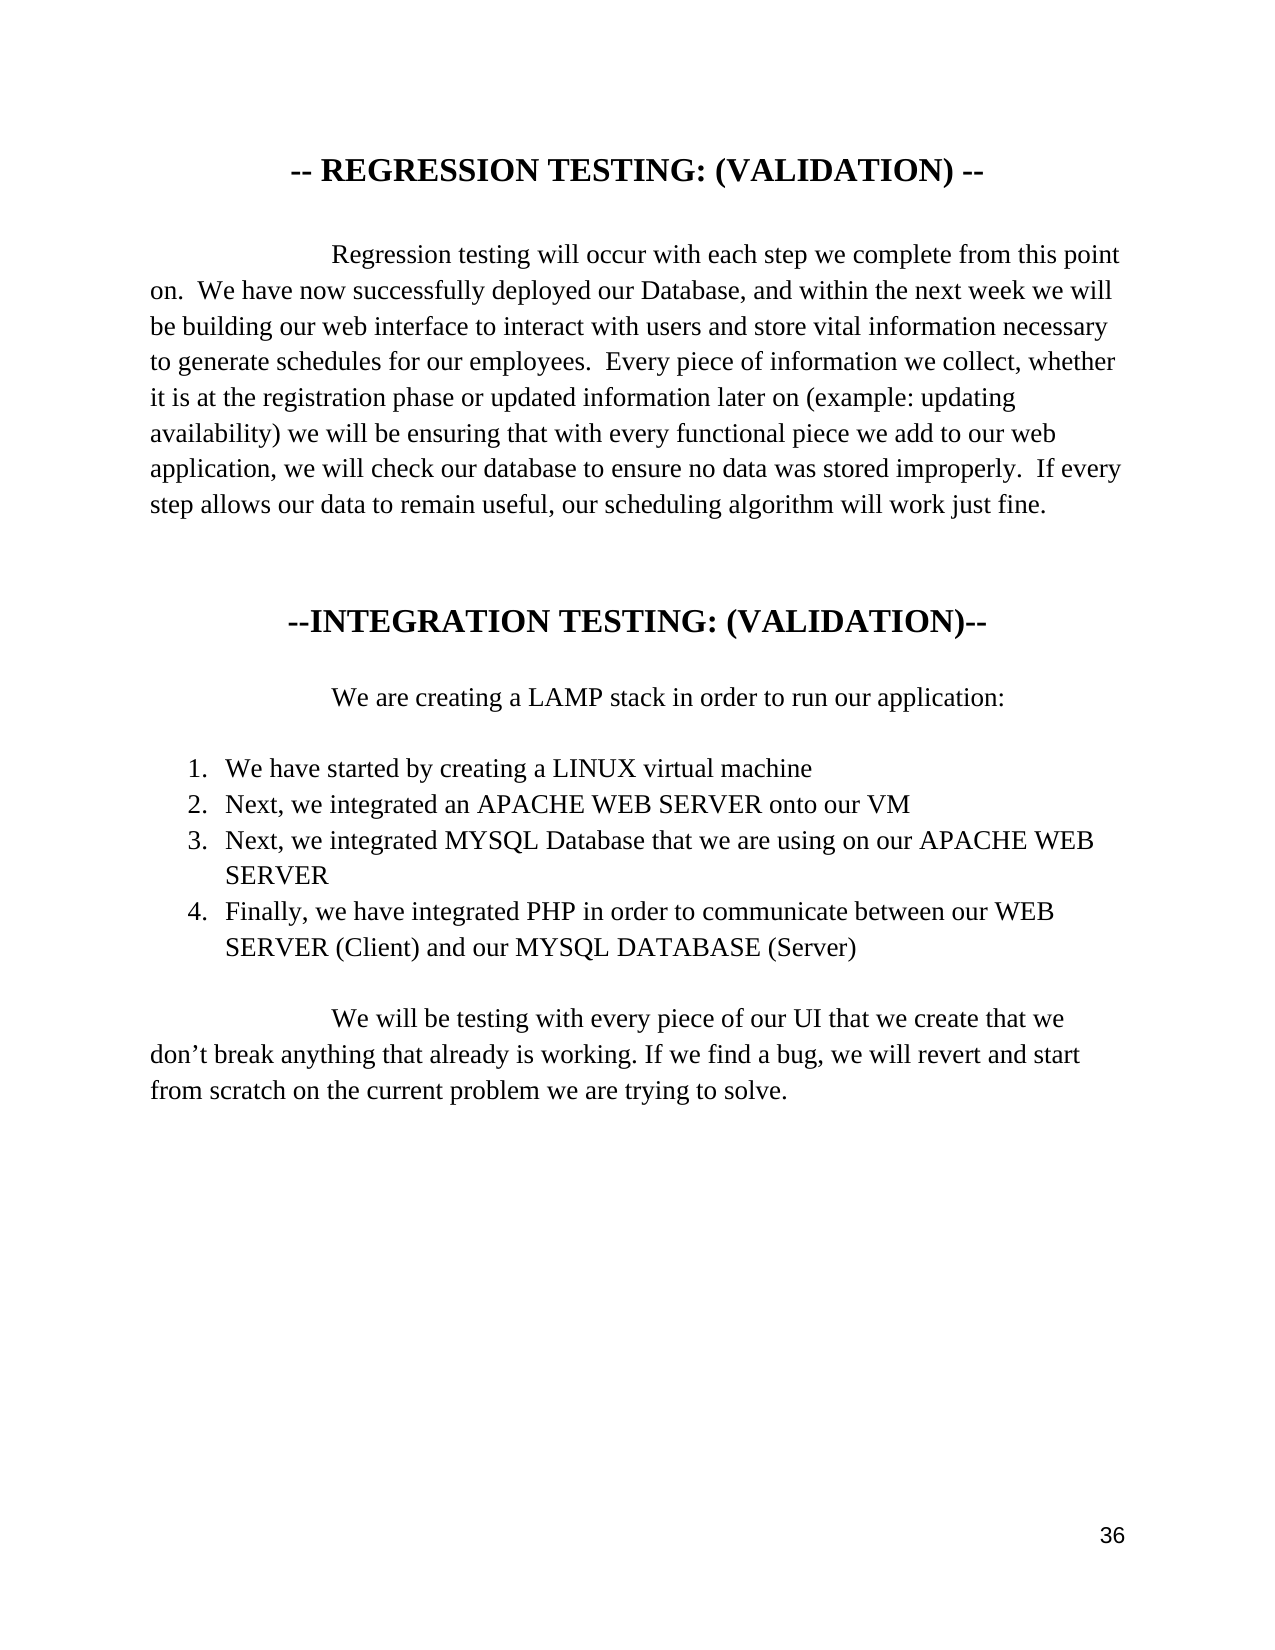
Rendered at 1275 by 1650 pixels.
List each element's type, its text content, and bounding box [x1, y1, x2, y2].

list Next, we integrated an APACHE WEB SERVER onto our VM [187, 788, 1125, 819]
list Finally, we have integrated PHP in order to communicate between our WEB SERVER (Client) and our MYSQL DATABASE (Server) [187, 895, 1125, 962]
list Next, we integrated MYSQL Database that we are using on our APACHE WEB SERVER [187, 824, 1125, 891]
text We are creating a LAMP stack in order to run our application: [150, 681, 1125, 712]
text Regression testing will occur with each step we complete from this point on. We have now successfully deployed our Database, and within the next week we will be building our web interface to interact with users and store vital information necessary to generate schedules for our employees. Every piece of information we collect, whether it is at the registration phase or updated information later on (example: updating availability) we will be ensuring that with every functional piece we add to our web application, we will check our database to ensure no data was stored improperly. If every step allows our data to remain useful, our scheduling algorithm will work just fine. [150, 238, 1125, 519]
list We have started by creating a LINUX virtual machine [187, 752, 1125, 783]
text We will be testing with every piece of our UI that we create that we don’t break anything that already is working. If we find a bug, we will revert and start from scratch on the current problem we are trying to solve. [150, 1002, 1125, 1105]
text -- REGRESSION TESTING: (VALIDATION) -- [150, 150, 1125, 188]
text --INTEGRATION TESTING: (VALIDATION)-- [150, 601, 1125, 639]
